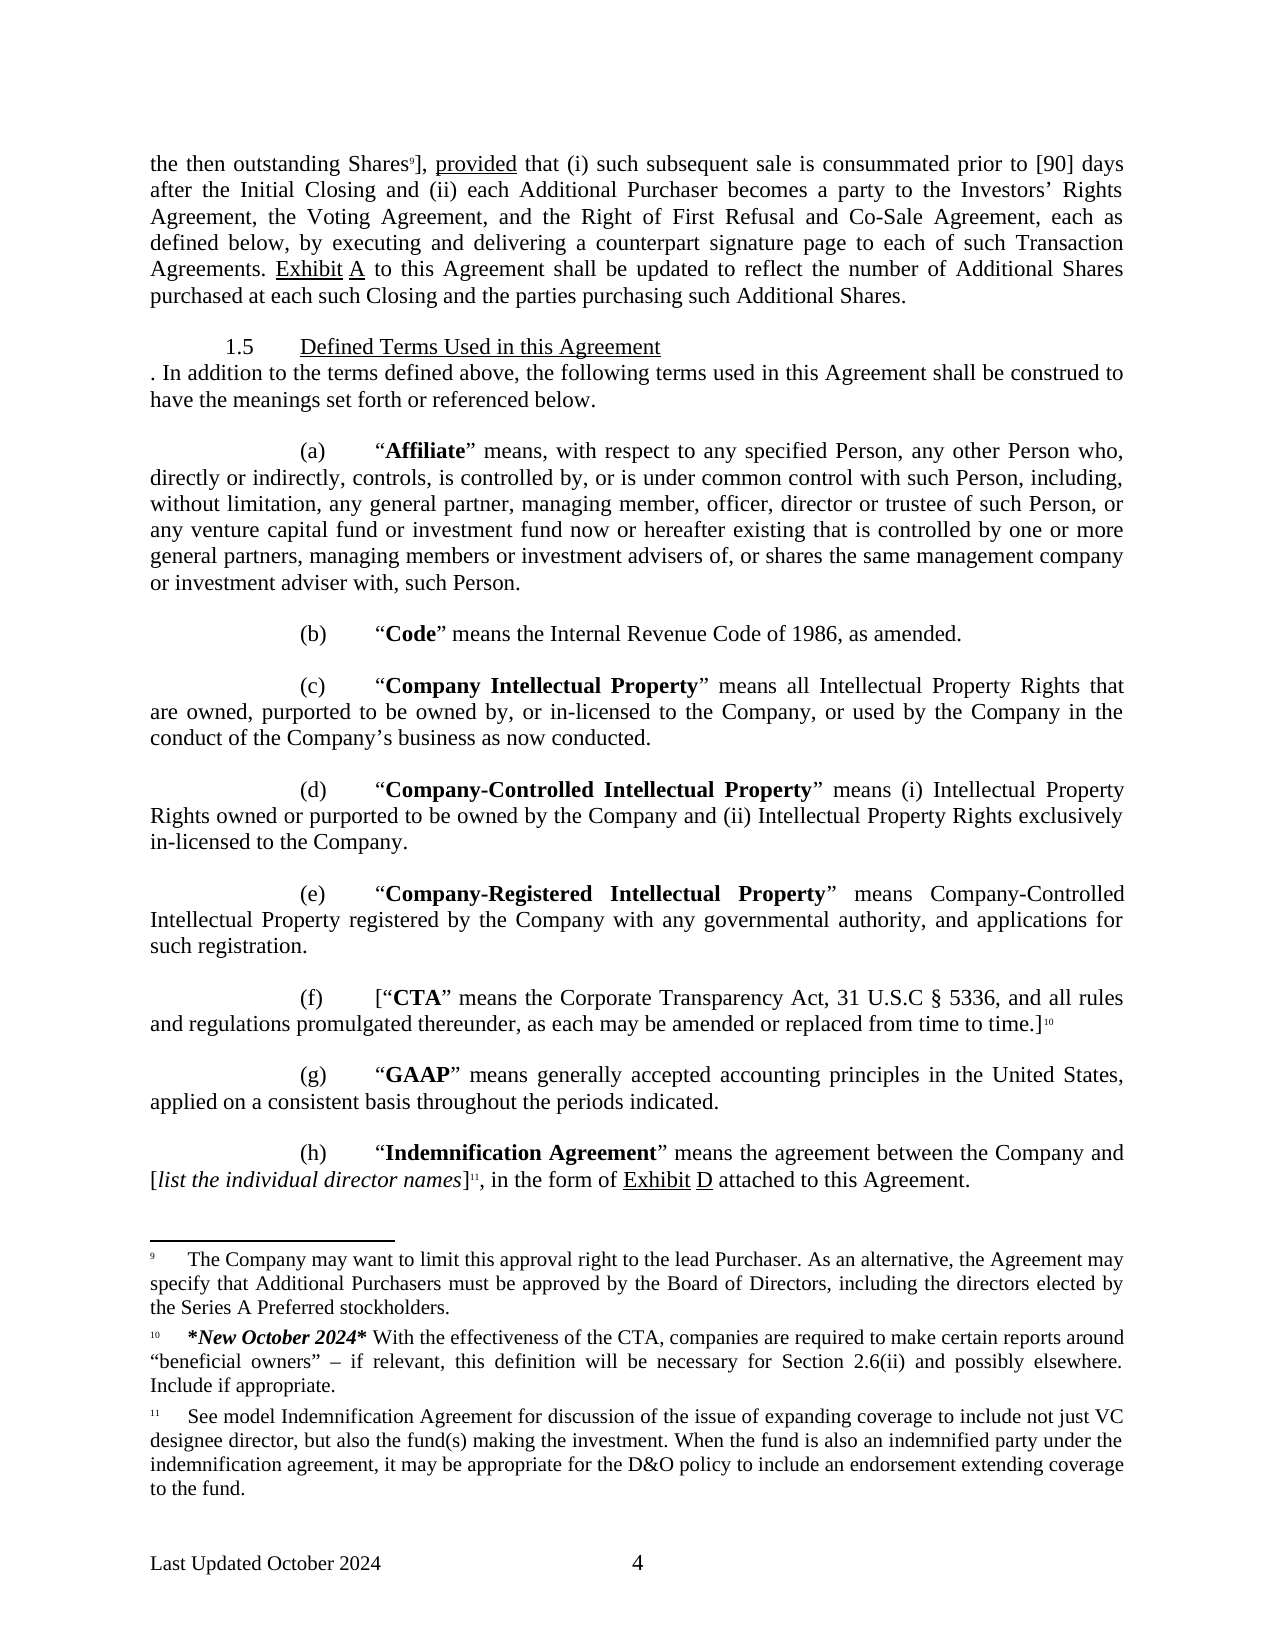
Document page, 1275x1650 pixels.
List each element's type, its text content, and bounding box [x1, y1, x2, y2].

subtitle [“CTA” means the Corporate Transparency Act, 31 U.S.C § 5336, and all rules and regulations promulgated thereunder, as each may be amended or replaced from time to time.] [150, 984, 1125, 1037]
subtitle . In addition to the terms defined above, the following terms used in this Agreement shall be construed to have the meanings set forth or referenced below. [150, 359, 1125, 412]
subtitle “Indemnification Agreement” means the agreement between the Company and [list the individual director names], in the form of Exhibit D attached to this Agreement. [150, 1139, 1125, 1192]
subtitle “GAAP” means generally accepted accounting principles in the United States, applied on a consistent basis throughout the periods indicated. [150, 1062, 1125, 1114]
subtitle “Affiliate” means, with respect to any specified Person, any other Person who, directly or indirectly, controls, is controlled by, or is under common control with such Person, including, without limitation, any general partner, managing member, officer, director or trustee of such Person, or any venture capital fund or investment fund now or hereafter existing that is controlled by one or more general partners, managing members or investment advisers of, or shares the same management company or investment adviser with, such Person. [150, 437, 1125, 595]
subtitle “Code” means the Internal Revenue Code of 1986, as amended. [150, 620, 1125, 647]
subtitle “Company-Controlled Intellectual Property” means (i) Intellectual Property Rights owned or purported to be owned by the Company and (ii) Intellectual Property Rights exclusively in-licensed to the Company. [150, 776, 1125, 855]
subtitle “Company-Registered Intellectual Property” means Company-Controlled Intellectual Property registered by the Company with any governmental authority, and applications for such registration. [150, 880, 1125, 959]
subtitle “Company Intellectual Property” means all Intellectual Property Rights that are owned, purported to be owned by, or in-licensed to the Company, or used by the Company in the conduct of the Company’s business as now conducted. [150, 672, 1125, 751]
subtitle Defined Terms Used in this Agreement [150, 333, 1125, 359]
subtitle . After the Initial Closing, the Company may sell, on the same terms and conditions as those contained in this Agreement, any unsold shares [up to [_________] additional shares (subject to appropriate adjustment in the event of any stock dividend, stock split, combination or similar recapitalization affecting such shares)] of Series A Preferred Stock (the “Additional Shares”), to one or more purchasers (the “Additional Purchasers”) [reasonably acceptable to Purchasers holding a [specify percentage] of the then outstanding Shares], provided that (i) such subsequent sale is consummated prior to [90] days after the Initial Closing and (ii) each Additional Purchaser becomes a party to the Investors’ Rights Agreement, the Voting Agreement, and the Right of First Refusal and Co-Sale Agreement, each as defined below, by executing and delivering a counterpart signature page to each of such Transaction Agreements. Exhibit A to this Agreement shall be updated to reflect the number of Additional Shares purchased at each such Closing and the parties purchasing such Additional Shares. [150, 150, 1125, 308]
